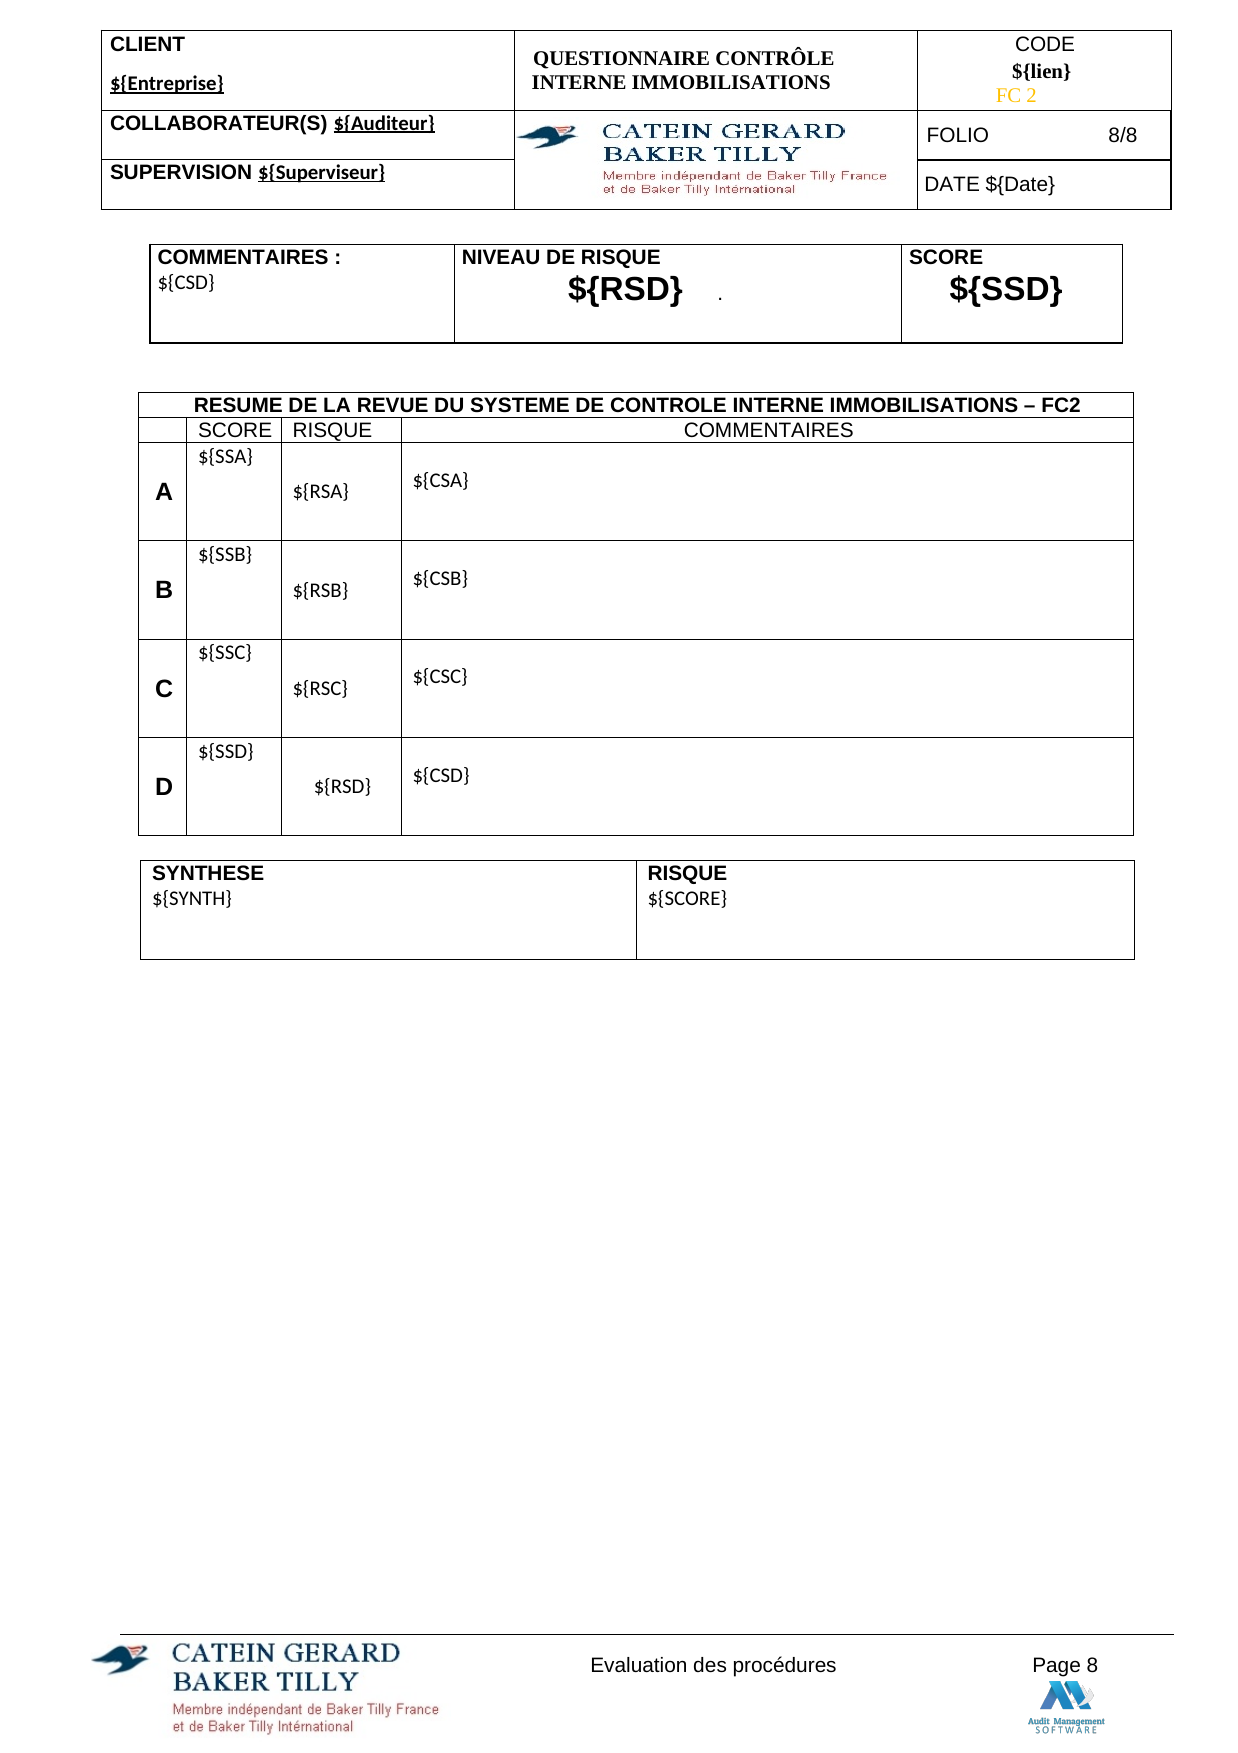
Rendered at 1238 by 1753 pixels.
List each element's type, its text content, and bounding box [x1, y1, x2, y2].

picture [90, 1635, 451, 1742]
table_cell C [139, 640, 186, 737]
table_header NIVEAU DE RISQUE ${RSD} . [455, 245, 901, 342]
table_cell ${CSD} [402, 738, 1133, 835]
table_cell COMMENTAIRES [402, 418, 1133, 442]
table_cell ${CSB} [402, 541, 1133, 638]
table_cell ${CSC} [402, 640, 1133, 737]
table_header RESUME DE LA REVUE DU SYSTEME DE CONTROLE INTERNE IMMOBILISATIONS – FC2 [139, 393, 1133, 417]
table_cell [139, 418, 186, 442]
table_header COMMENTAIRES : ${CSD} [151, 245, 454, 342]
table_cell D [139, 738, 186, 835]
table_cell ${RSA} [282, 443, 401, 540]
table_cell ${CSA} [402, 443, 1133, 540]
table_cell ${RSB} [282, 541, 401, 638]
table_cell RISQUE [282, 418, 401, 442]
table_header SYNTHESE ${SYNTH} [141, 861, 636, 958]
table_header RISQUE ${SCORE} [637, 861, 1134, 958]
picture [1028, 1681, 1105, 1735]
table_cell ${SSD} [187, 738, 281, 835]
table_cell A [139, 443, 186, 540]
table_cell B [139, 541, 186, 638]
table_cell ${RSC} [282, 640, 401, 737]
table_cell ${SSC} [187, 640, 281, 737]
picture [515, 117, 900, 201]
table_cell ${SSB} [187, 541, 281, 638]
table_header SCORE ${SSD} [902, 245, 1122, 342]
table_cell SCORE [187, 418, 281, 442]
table_cell ${RSD} [282, 738, 401, 835]
table_cell ${SSA} [187, 443, 281, 540]
